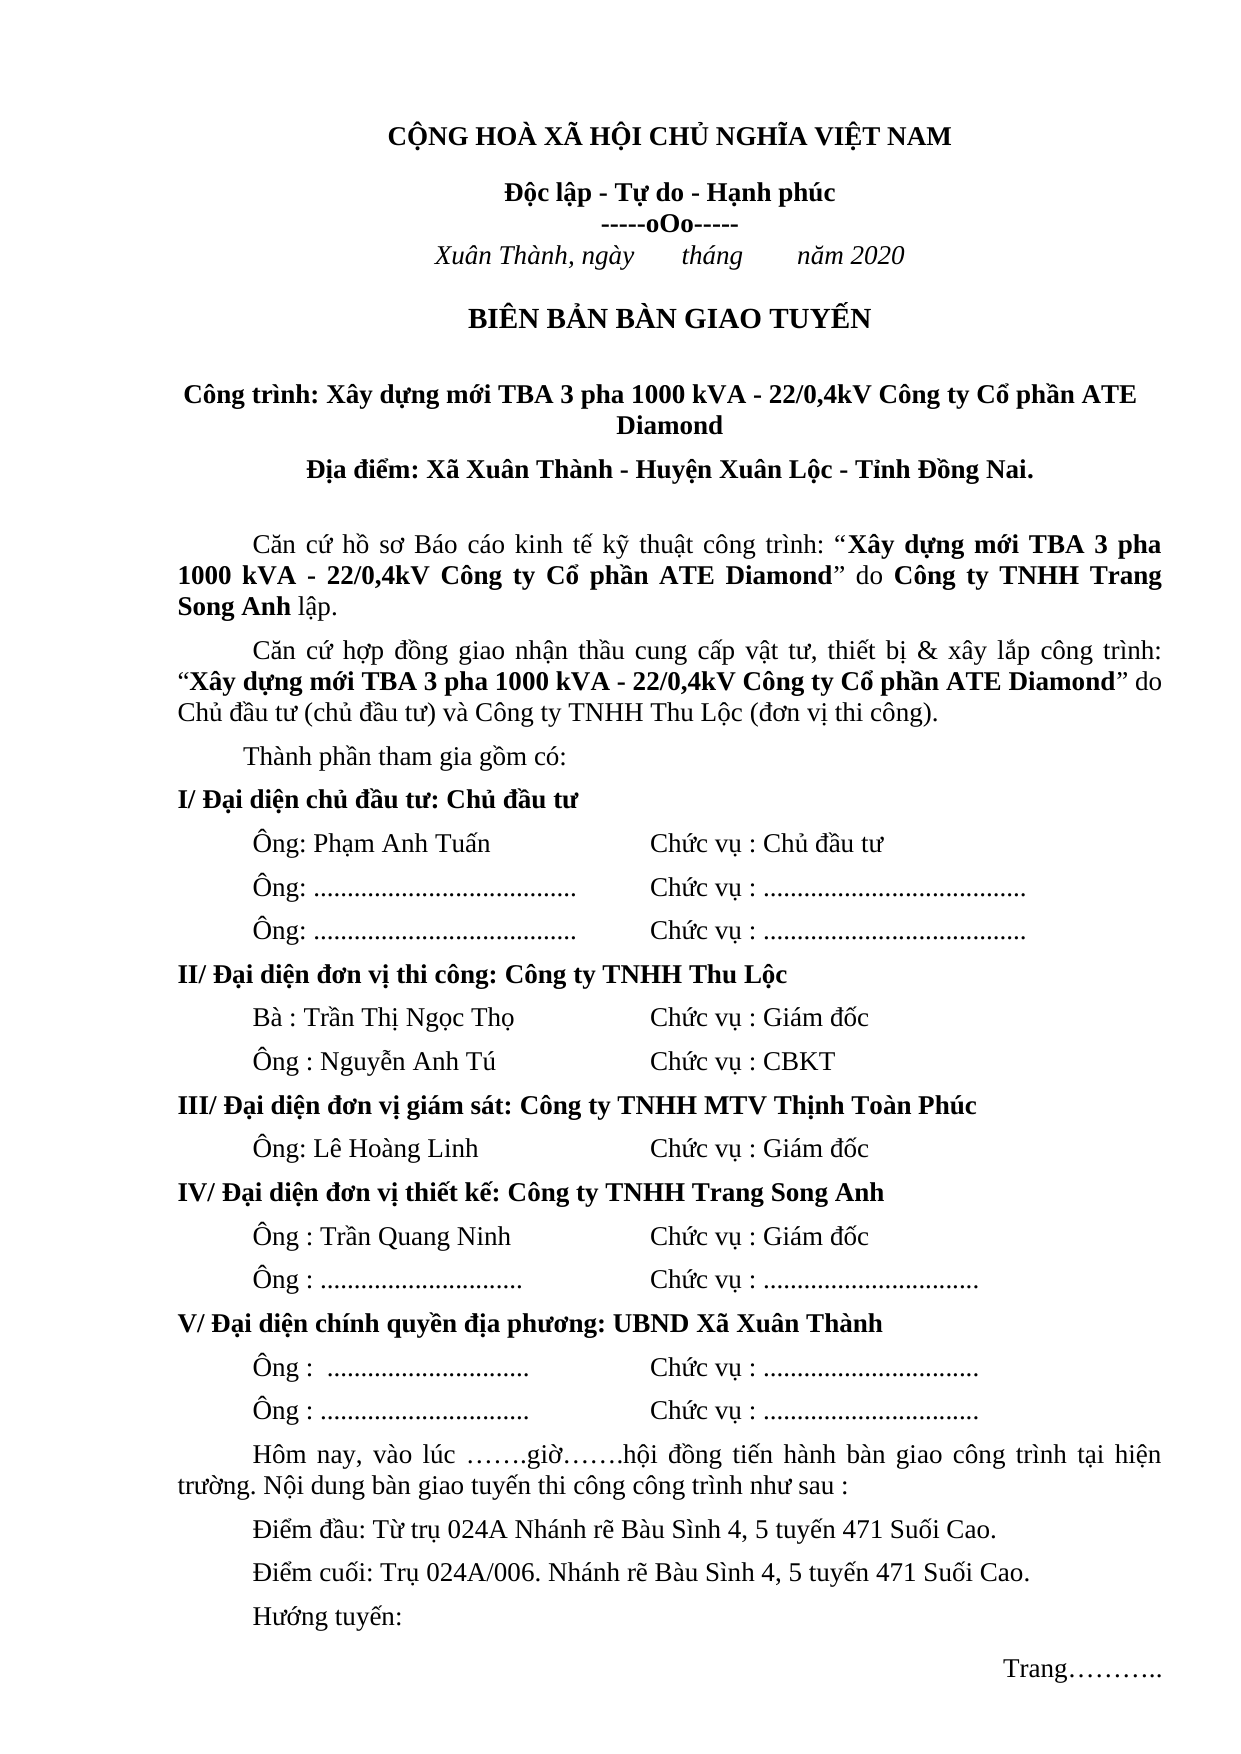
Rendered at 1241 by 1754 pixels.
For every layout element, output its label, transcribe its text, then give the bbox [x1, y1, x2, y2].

text Ông : ............................... Chức vụ : ................................ [177, 1394, 1162, 1426]
text Ông: Phạm Anh Tuấn Chức vụ : Chủ đầu tư [177, 827, 1162, 858]
text Điểm cuối: Trụ 024A/006. Nhánh rẽ Bàu Sình 4, 5 tuyến 471 Suối Cao. [177, 1556, 1162, 1588]
text I/ Đại diện chủ đầu tư: Chủ đầu tư [177, 783, 1162, 814]
text Ông : .............................. Chức vụ : ................................ [177, 1263, 1162, 1294]
text -----oOo----- [177, 208, 1162, 239]
text Ông: ....................................... Chức vụ : ....................................... [177, 914, 1162, 945]
text Công trình: Xây dựng mới TBA 3 pha 1000 kVA - 22/0,4kV Công ty Cổ phần ATE Diamond [158, 378, 1162, 441]
text CỘNG HOÀ XÃ HỘI CHỦ NGHĨA VIỆT NAM [177, 120, 1162, 151]
text Ông : .............................. Chức vụ : ................................ [177, 1351, 1162, 1382]
text III/ Đại diện đơn vị giám sát: Công ty TNHH MTV Thịnh Toàn Phúc [177, 1089, 1162, 1120]
text Ông : Nguyễn Anh Tú Chức vụ : CBKT [177, 1045, 1162, 1076]
text Hôm nay, vào lúc …….giờ…….hội đồng tiến hành bàn giao công trình tại hiện trường. Nội dung bàn giao tuyến thi công công trình như sau : [177, 1438, 1162, 1500]
text Ông : Trần Quang Ninh Chức vụ : Giám đốc [177, 1220, 1162, 1251]
text Điểm đầu: Từ trụ 024A Nhánh rẽ Bàu Sình 4, 5 tuyến 471 Suối Cao. [177, 1513, 1162, 1544]
text V/ Đại diện chính quyền địa phương: UBND Xã Xuân Thành [177, 1307, 1162, 1338]
text Căn cứ hợp đồng giao nhận thầu cung cấp vật tư, thiết bị & xây lắp công trình: “Xây dựng mới TBA 3 pha 1000 kVA - 22/0,4kV Công ty Cổ phần ATE Diamond” do Chủ đầu tư (chủ đầu tư) và Công ty TNHH Thu Lộc (đơn vị thi công). [177, 634, 1162, 727]
text Độc lập - Tự do - Hạnh phúc [177, 176, 1162, 208]
text Hướng tuyến: [177, 1600, 1162, 1631]
text Căn cứ hồ sơ Báo cáo kinh tế kỹ thuật công trình: “Xây dựng mới TBA 3 pha 1000 kVA - 22/0,4kV Công ty Cổ phần ATE Diamond” do Công ty TNHH Trang Song Anh lập. [177, 528, 1162, 621]
text Ông: Lê Hoàng Linh Chức vụ : Giám đốc [177, 1132, 1162, 1164]
text Xuân Thành, ngày tháng năm 2020 [177, 239, 1162, 270]
text II/ Đại diện đơn vị thi công: Công ty TNHH Thu Lộc [177, 958, 1187, 989]
text IV/ Đại diện đơn vị thiết kế: Công ty TNHH Trang Song Anh [177, 1176, 1162, 1207]
text Ông: ....................................... Chức vụ : ....................................... [177, 871, 1162, 902]
text Bà : Trần Thị Ngọc Thọ Chức vụ : Giám đốc [177, 1002, 1162, 1033]
text Thành phần tham gia gồm có: [177, 740, 1162, 771]
text Địa điểm: Xã Xuân Thành - Huyện Xuân Lộc - Tỉnh Đồng Nai. [177, 453, 1162, 484]
subtitle BIÊN BẢN BÀN GIAO TUYẾN [177, 301, 1162, 334]
